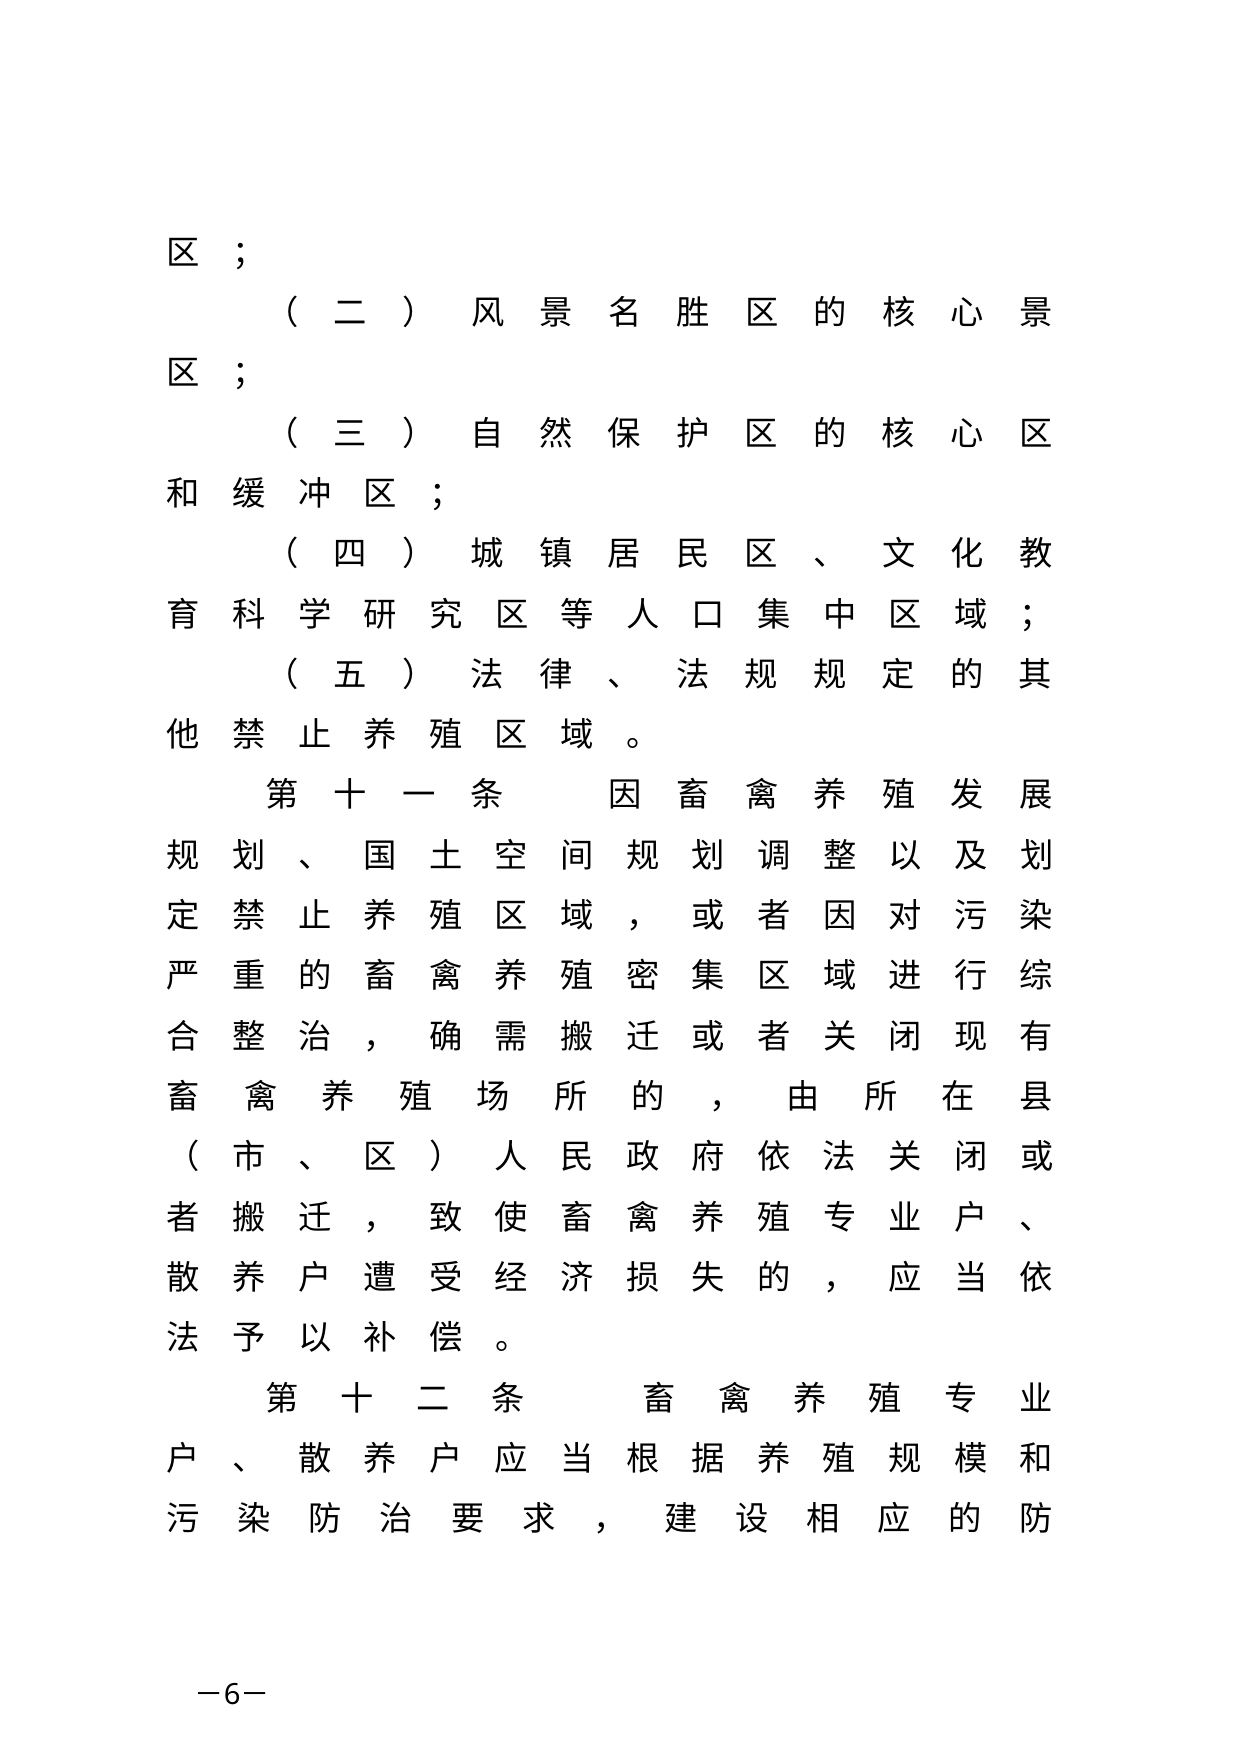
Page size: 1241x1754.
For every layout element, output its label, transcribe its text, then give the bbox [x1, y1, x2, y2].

text （一）饮用水水源一级保护区； [167, 219, 1085, 280]
text （四）城镇居民区、文化教育科学研究区等人口集中区域； [167, 521, 1085, 642]
text 第十一条 因畜禽养殖发展规划、国土空间规划调整以及划定禁止养殖区域，或者因对污染严重的畜禽养殖密集区域进行综合整治，确需搬迁或者关闭现有畜禽养殖场所的，由所在县（市、区）人民政府依法关闭或者搬迁，致使畜禽养殖专业户、散养户遭受经济损失的，应当依法予以补偿。 [167, 762, 1085, 1365]
text （五）法律、法规规定的其他禁止养殖区域。 [167, 642, 1085, 762]
text （三）自然保护区的核心区和缓冲区； [167, 400, 1085, 521]
text （二）风景名胜区的核心景区； [167, 280, 1085, 400]
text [167, 1365, 1085, 1546]
